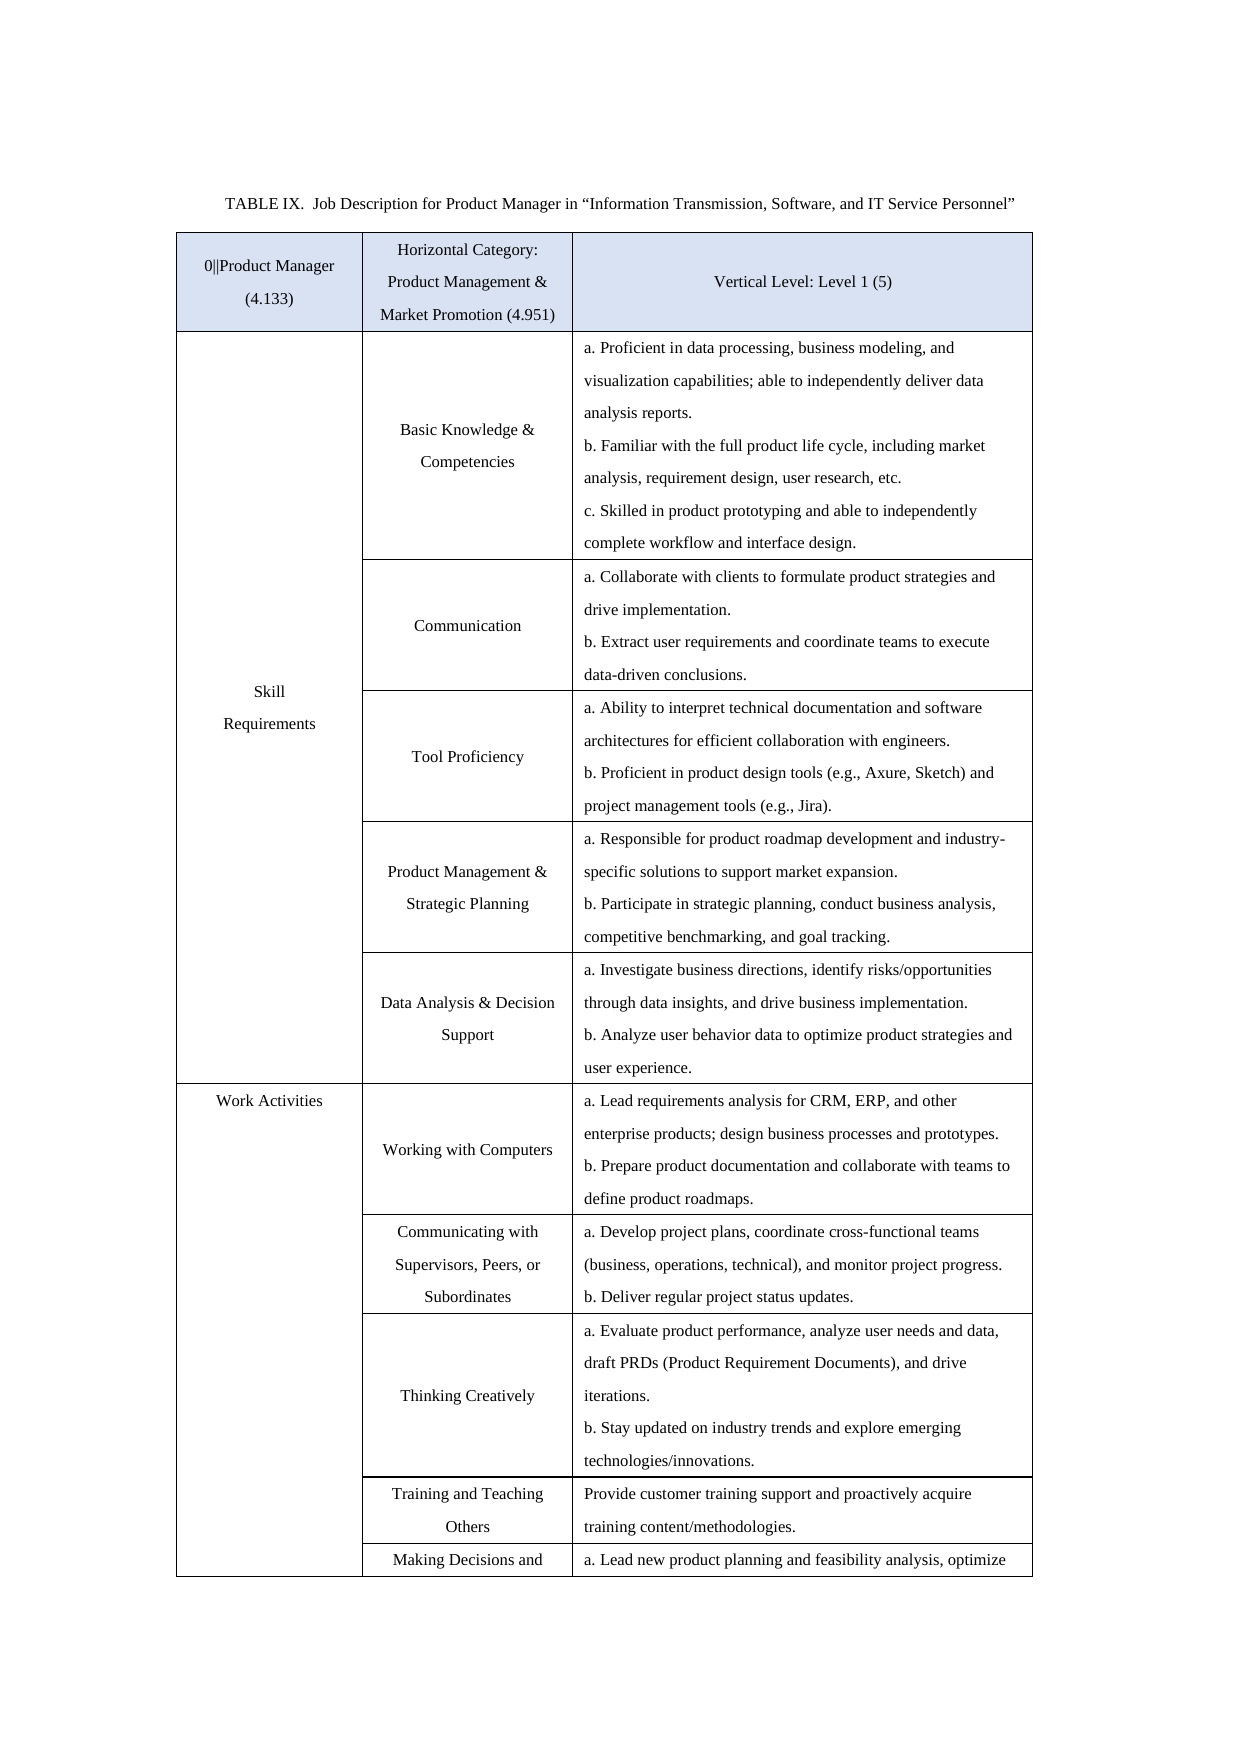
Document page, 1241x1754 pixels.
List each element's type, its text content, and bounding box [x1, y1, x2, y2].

table_header 0||Product Manager (4.133) [177, 233, 362, 331]
table_cell Lead requirements analysis for CRM, ERP, and other enterprise products; design business processes and prototypes. Prepare product documentation and collaborate with teams to define product roadmaps. [573, 1084, 1032, 1214]
table_cell Skill Requirements [177, 332, 362, 1083]
table_cell Thinking Creatively [363, 1314, 572, 1476]
table_cell Proficient in data processing, business modeling, and visualization capabilities; able to independently deliver data analysis reports. Familiar with the full product life cycle, including market analysis, requirement design, user research, etc. Skilled in product prototyping and able to independently complete workflow and interface design. [573, 332, 1032, 559]
table_header Horizontal Category: Product Management & Market Promotion (4.951) [363, 233, 572, 331]
table_cell Work Activities [177, 1084, 362, 1576]
table_cell Investigate business directions, identify risks/opportunities through data insights, and drive business implementation. Analyze user behavior data to optimize product strategies and user experience. [573, 953, 1032, 1083]
table_cell Collaborate with clients to formulate product strategies and drive implementation. Extract user requirements and coordinate teams to execute data-driven conclusions. [573, 560, 1032, 690]
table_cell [363, 1544, 572, 1576]
table_cell Training and Teaching Others [363, 1478, 572, 1542]
list Job Description for Product Manager in “Information Transmission, Software, and IT Service Personnel” [187, 187, 1053, 219]
table_cell Communication [363, 560, 572, 690]
table_header Vertical Level: Level 1 (5) [573, 233, 1032, 331]
table_cell Ability to interpret technical documentation and software architectures for efficient collaboration with engineers. Proficient in product design tools (e.g., Axure, Sketch) and project management tools (e.g., Jira). [573, 691, 1032, 821]
table_cell Tool Proficiency [363, 691, 572, 821]
table_cell Develop project plans, coordinate cross-functional teams (business, operations, technical), and monitor project progress. Deliver regular project status updates. [573, 1215, 1032, 1313]
table_cell Working with Computers [363, 1084, 572, 1214]
table_cell Responsible for product roadmap development and industry-specific solutions to support market expansion. Participate in strategic planning, conduct business analysis, competitive benchmarking, and goal tracking. [573, 822, 1032, 952]
table_cell Evaluate product performance, analyze user needs and data, draft PRDs (Product Requirement Documents), and drive iterations. Stay updated on industry trends and explore emerging technologies/innovations. [573, 1314, 1032, 1476]
table_cell Data Analysis & Decision Support [363, 953, 572, 1083]
table_cell Provide customer training support and proactively acquire training content/methodologies. [573, 1478, 1032, 1542]
table_cell Product Management & Strategic Planning [363, 822, 572, 952]
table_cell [573, 1544, 1032, 1576]
table_cell Communicating with Supervisors, Peers, or Subordinates [363, 1215, 572, 1313]
table_cell Basic Knowledge & Competencies [363, 332, 572, 559]
